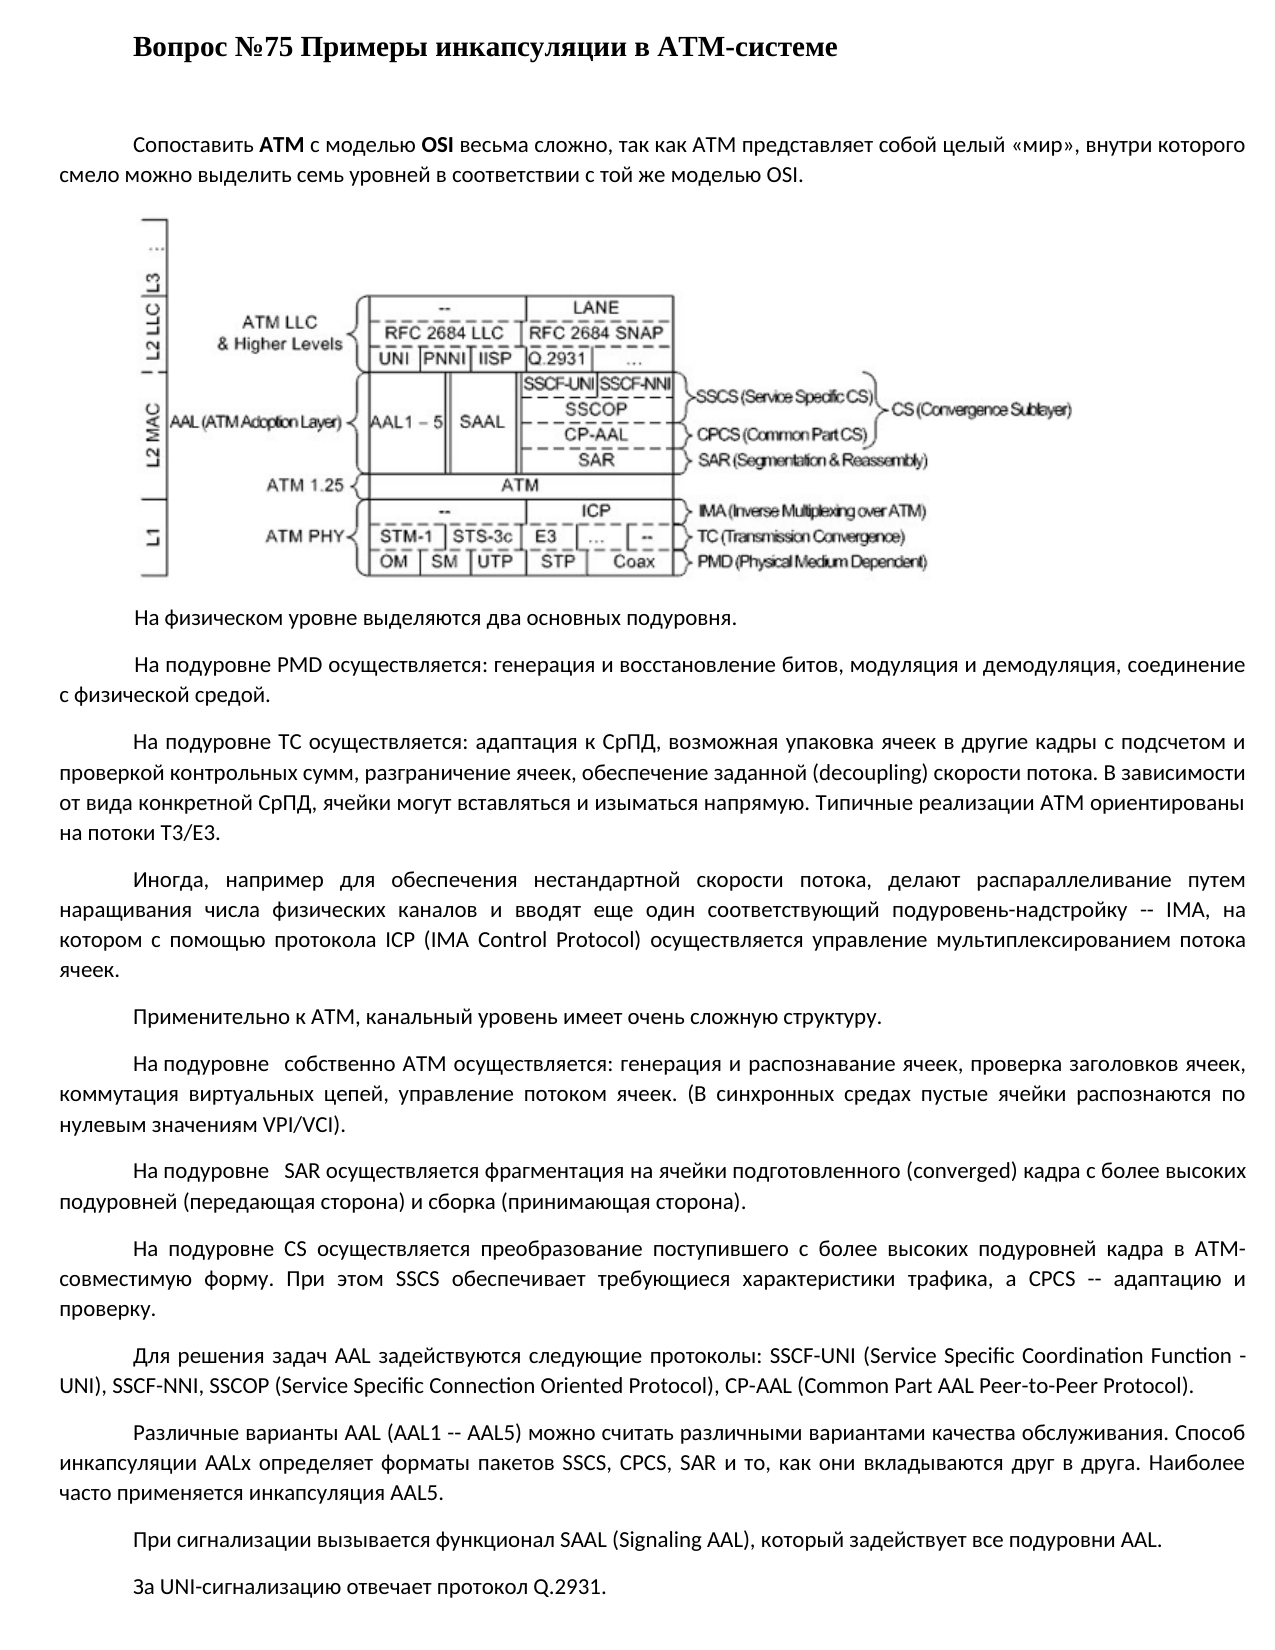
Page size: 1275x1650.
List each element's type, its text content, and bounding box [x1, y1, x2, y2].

text Вопрос №75 Примеры инкапсуляции в ATM-системе [59, 29, 1245, 63]
text Иногда, например для обеспечения нестандартной скорости потока, делают распараллеливание путем наращивания числа физических каналов и вводят еще один соответствующий подуровень-надстройку -- IMA, на котором с помощью протокола ICP (IMA Control Protocol) осуществляется управление мультиплексированием потока ячеек. [59, 865, 1247, 983]
text На подуровне TC осуществляется: адаптация к СрПД, возможная упаковка ячеек в другие кадры с подсчетом и проверкой контрольных сумм, разграничение ячеек, обеспечение заданной (decoupling) скорости потока. В зависимости от вида конкретной СрПД, ячейки могут вставляться и изыматься напрямую. Типичные реализации ATM ориентированы на потоки T3/E3. [59, 727, 1247, 846]
text На подуровне CS осуществляется преобразование поступившего с более высоких подуровней кадра в ATM-совместимую форму. При этом SSCS обеспечивает требующиеся характеристики трафика, а CPCS -- адаптацию и проверку. [59, 1234, 1247, 1322]
text Сопоставить ATM с моделью OSI весьма сложно, так как ATM представляет собой целый «мир», внутри которого смело можно выделить семь уровней в соответствии с той же моделью OSI. [59, 130, 1247, 188]
text На подуровне PMD осуществляется: генерация и восстановление битов, модуляция и демодуляция, соединение с физической средой. [59, 650, 1247, 708]
text Применительно к ATM, канальный уровень имеет очень сложную структуру. [59, 1002, 1247, 1030]
text На физическом уровне выделяются два основных подуровня. [59, 603, 1247, 631]
picture [132, 207, 1074, 585]
text Для решения задач AAL задействуются следующие протоколы: SSCF-UNI (Service Specific Coordination Function - UNI), SSCF-NNI, SSCOP (Service Specific Connection Oriented Protocol), CP-AAL (Common Part AAL Peer-to-Peer Protocol). [59, 1341, 1247, 1399]
text За UNI-сигнализацию отвечает протокол Q.2931. [59, 1572, 1247, 1600]
text На подуровне собственно ATM осуществляется: генерация и распознавание ячеек, проверка заголовков ячеек, коммутация виртуальных цепей, управление потоком ячеек. (В синхронных средах пустые ячейки распознаются по нулевым значениям VPI/VCI). [59, 1049, 1247, 1138]
text Различные варианты AAL (AAL1 -- AAL5) можно считать различными вариантами качества обслуживания. Способ инкапсуляции AALx определяет форматы пакетов SSCS, CPCS, SAR и то, как они вкладываются друг в друга. Наиболее часто применяется инкапсуляция AAL5. [59, 1418, 1247, 1506]
text При сигнализации вызывается функционал SAAL (Signaling AAL), который задействует все подуровни AAL. [59, 1525, 1247, 1553]
text На подуровне SAR осуществляется фрагментация на ячейки подготовленного (converged) кадра с более высоких подуровней (передающая сторона) и сборка (принимающая сторона). [59, 1157, 1247, 1215]
